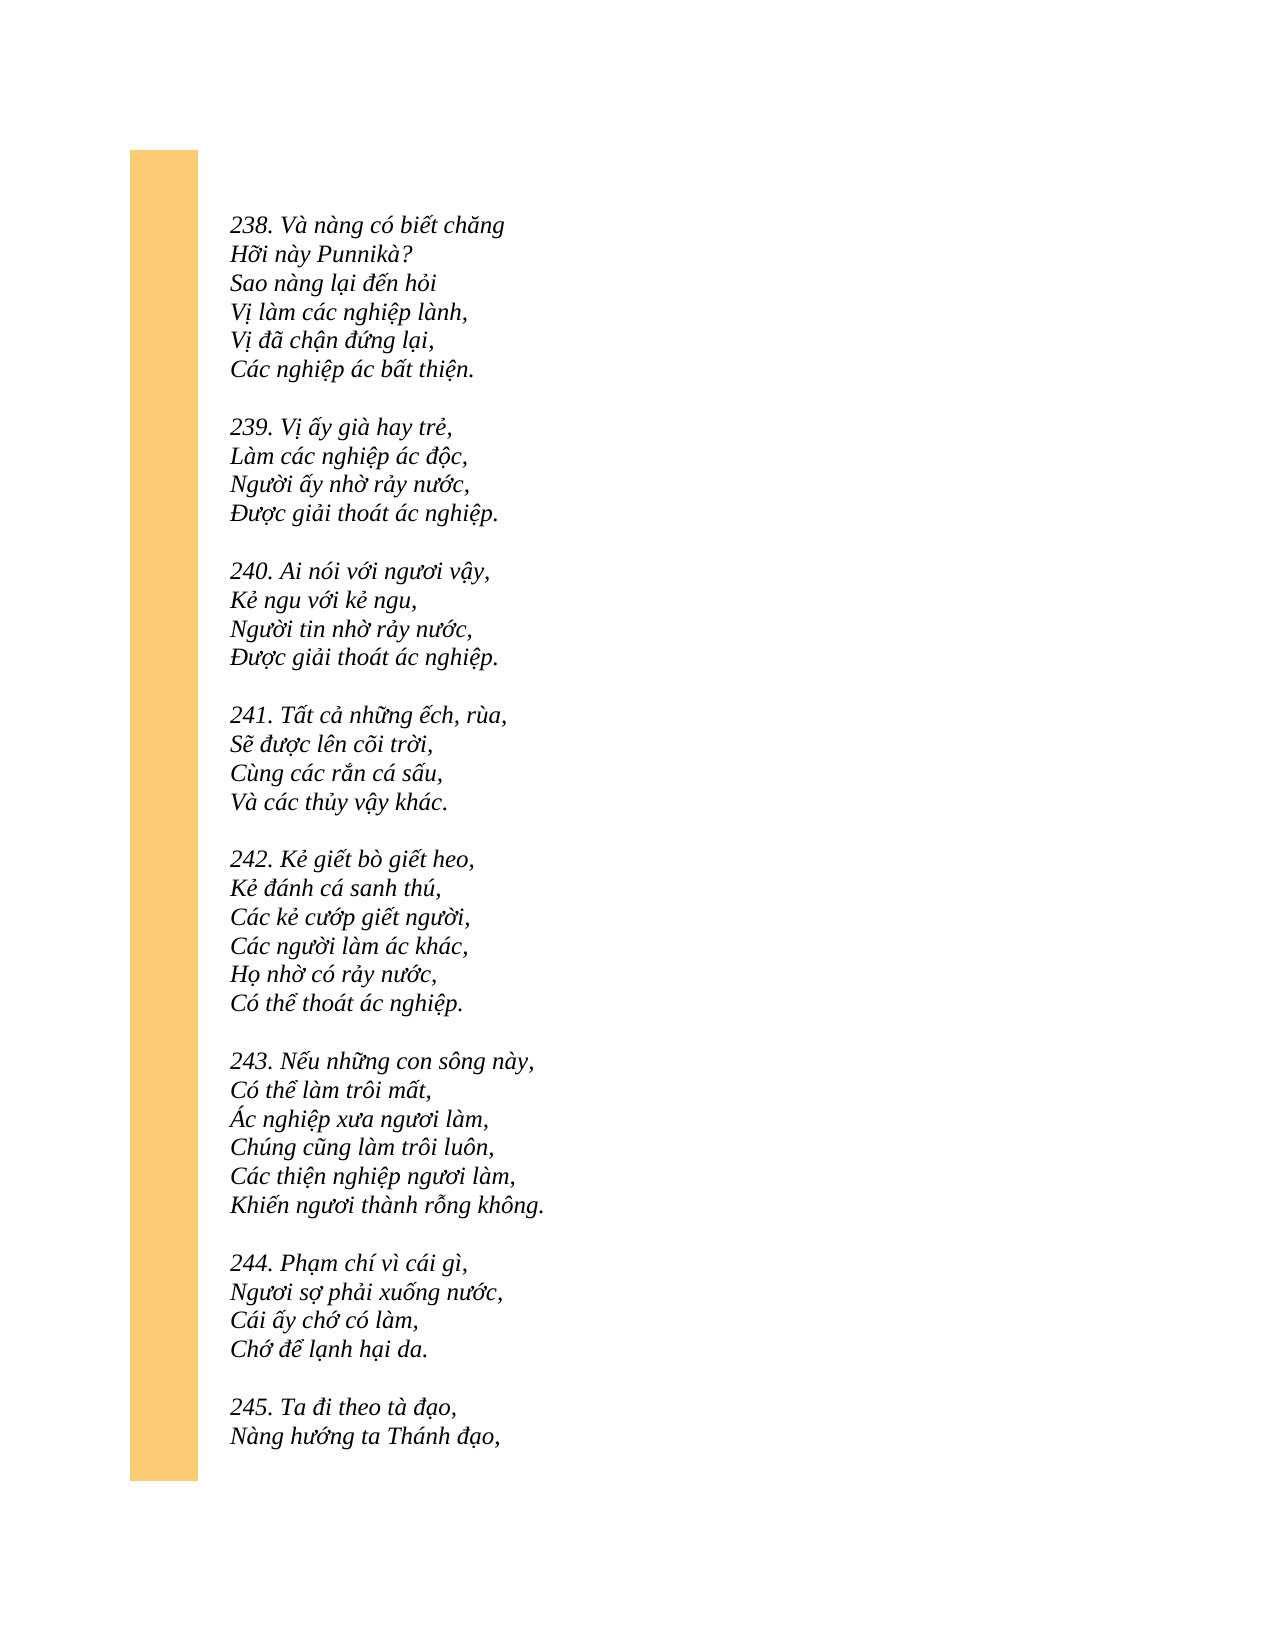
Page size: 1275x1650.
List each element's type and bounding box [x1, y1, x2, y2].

table_header [199, 150, 1145, 1481]
table_header [130, 150, 198, 1481]
